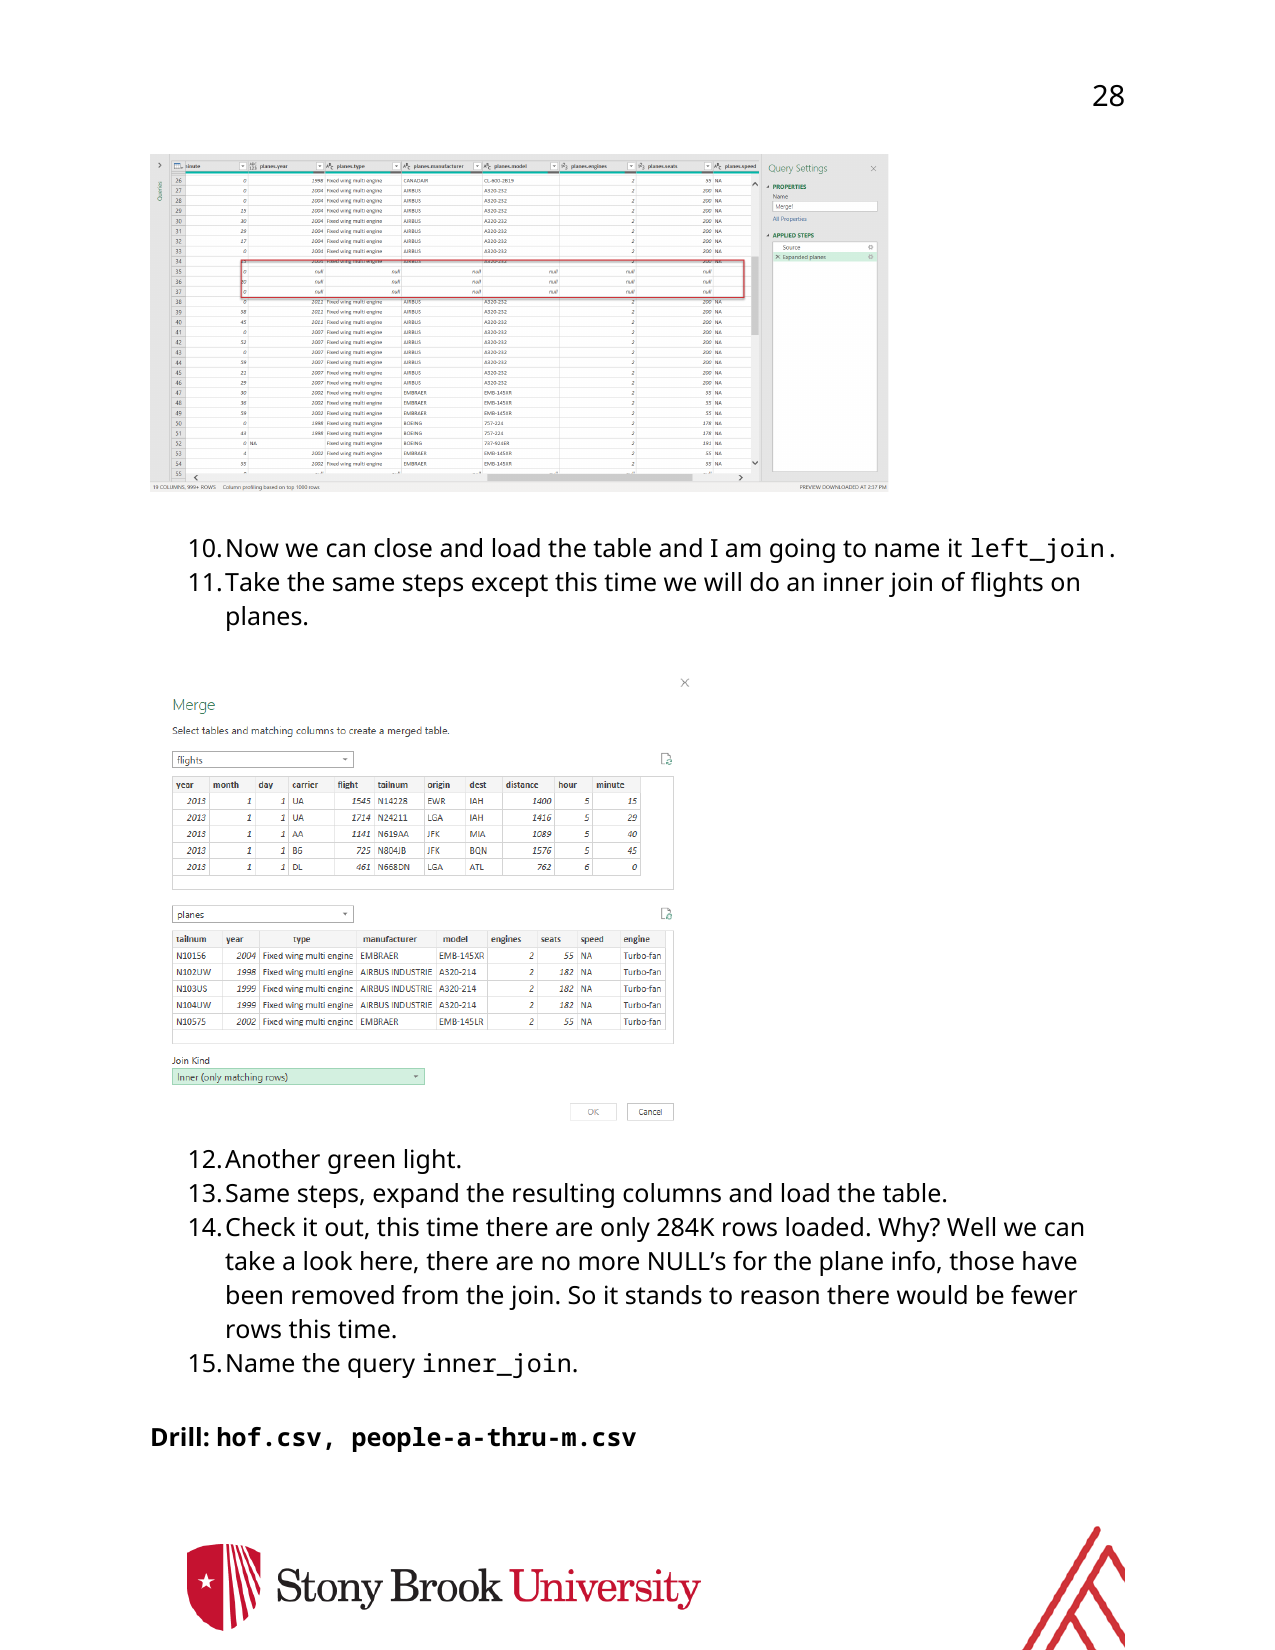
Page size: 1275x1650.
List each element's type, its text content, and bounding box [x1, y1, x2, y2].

list Check it out, this time there are only 284K rows loaded. Why? Well we can take a look here, there are no more NULL’s for the plane info, those have been removed from the join. So it stands to reason there would be fewer rows this time. [187, 1210, 1125, 1346]
picture [150, 672, 697, 1142]
list Same steps, expand the resulting columns and load the table. [187, 1176, 1125, 1210]
list Name the query inner_join. [187, 1346, 1125, 1380]
list Another green light. [187, 1142, 1125, 1176]
list Now we can close and load the table and I am going to name it left_join. [187, 531, 1125, 565]
picture [150, 1526, 1125, 1650]
picture [150, 154, 889, 492]
text Drill: hof.csv, people-a-thru-m.csv [150, 1420, 1125, 1454]
list Take the same steps except this time we will do an inner join of flights on planes. [187, 565, 1125, 633]
